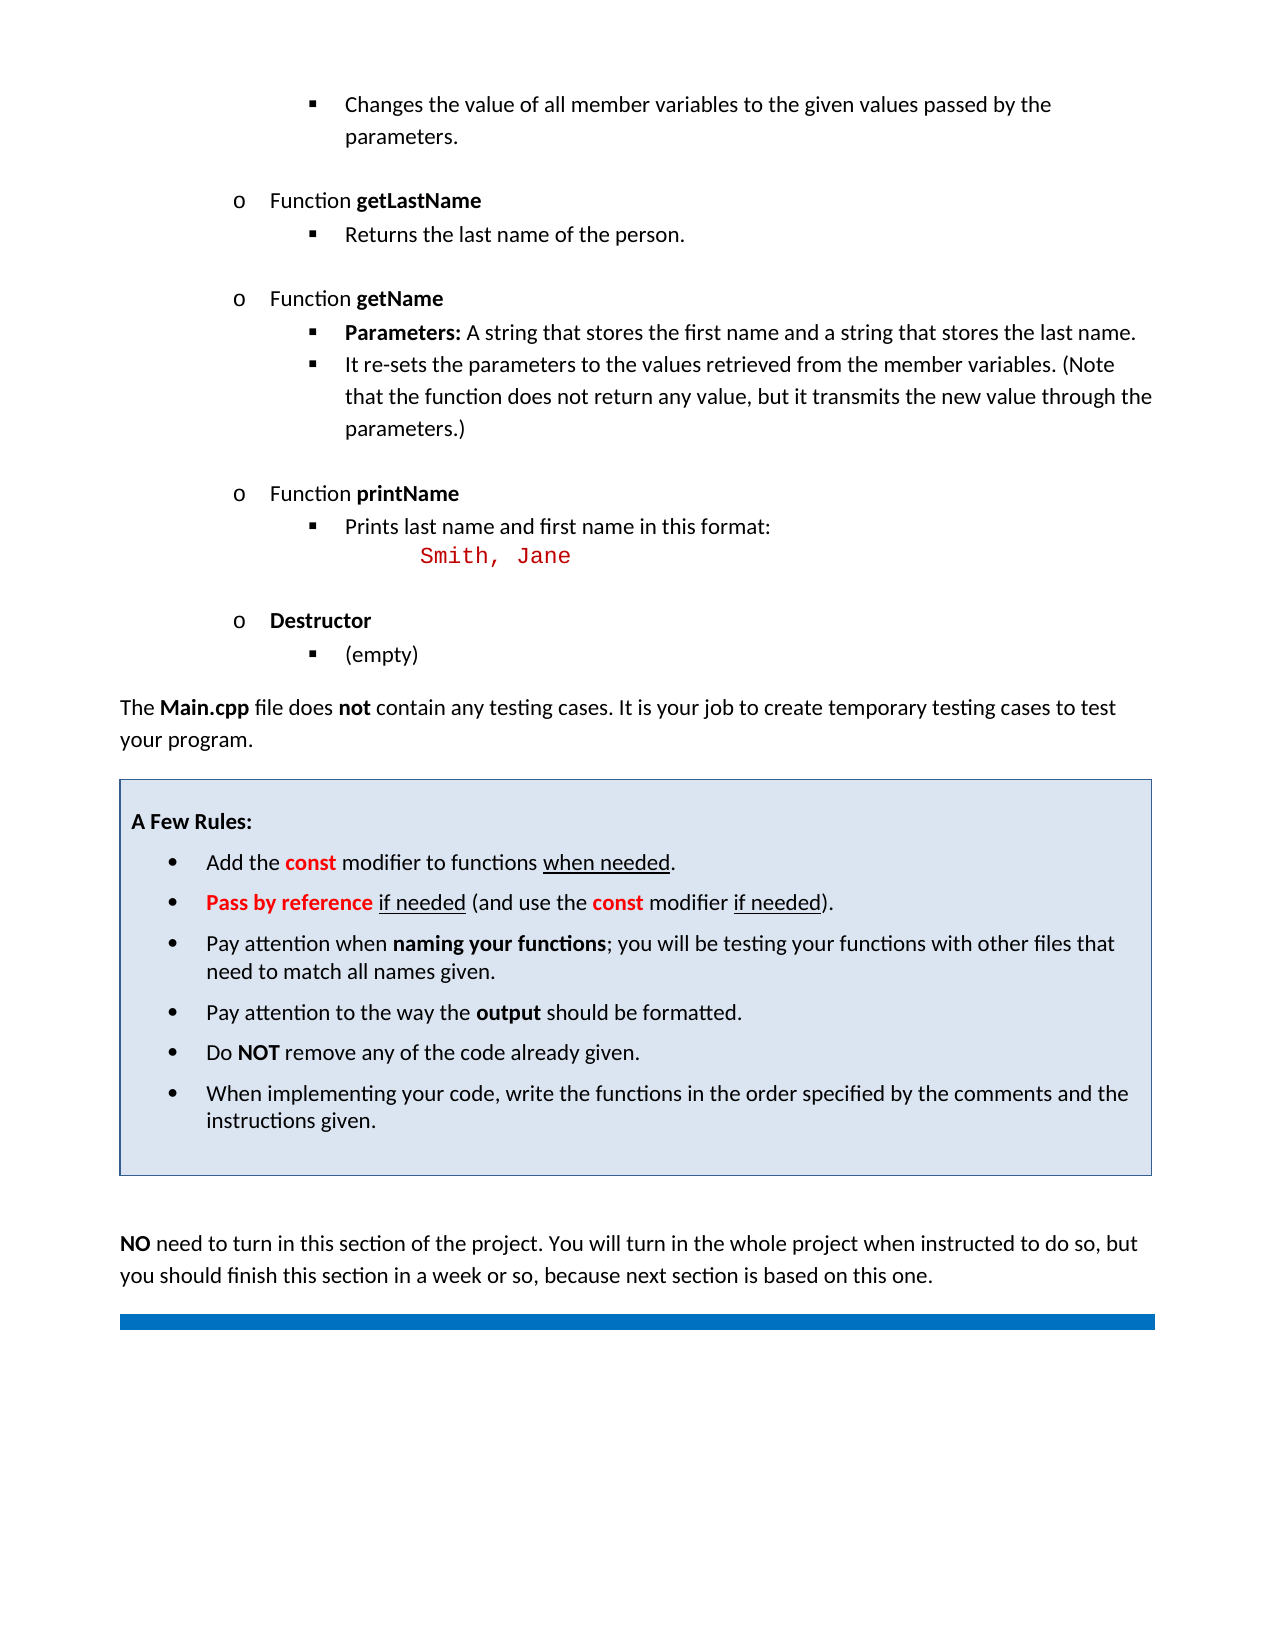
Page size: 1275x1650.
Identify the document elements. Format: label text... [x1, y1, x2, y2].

text The Main.cpp file does not contain any testing cases. It is your job to create temporary testing cases to test your program. [120, 693, 1155, 753]
list Destructor [232, 607, 1155, 636]
list Changes the value of all member variables to the given values passed by the parameters. [307, 90, 1155, 150]
text NO need to turn in this section of the project. You will turn in the whole project when instructed to do so, but you should finish this section in a week or so, because next section is based on this one. [120, 1229, 1155, 1289]
list (empty) [307, 640, 1155, 668]
list Function printName [232, 479, 1155, 508]
list Smith, Jane [420, 545, 1155, 571]
list Parameters: A string that stores the first name and a string that stores the last name. [307, 318, 1155, 346]
list Prints last name and first name in this format: [307, 512, 1155, 541]
list It re-sets the parameters to the values retrieved from the member variables. (Note that the function does not return any value, but it transmits the new value through the parameters.) [307, 350, 1155, 443]
list Function getLastName [232, 187, 1155, 216]
list Function getName [232, 284, 1155, 314]
list Returns the last name of the person. [307, 220, 1155, 248]
table_header A Few Rules: Add the const modifier to functions when needed. Pass by reference if needed (and use the const modifier if needed). Pay attention when naming your functions; you will be testing your functions with other files that need to match all names given. Pay attention to the way the output should be formatted. Do NOT remove any of the code already given. When implementing your code, write the functions in the order specified by the comments and the instructions given. [121, 780, 1151, 1175]
